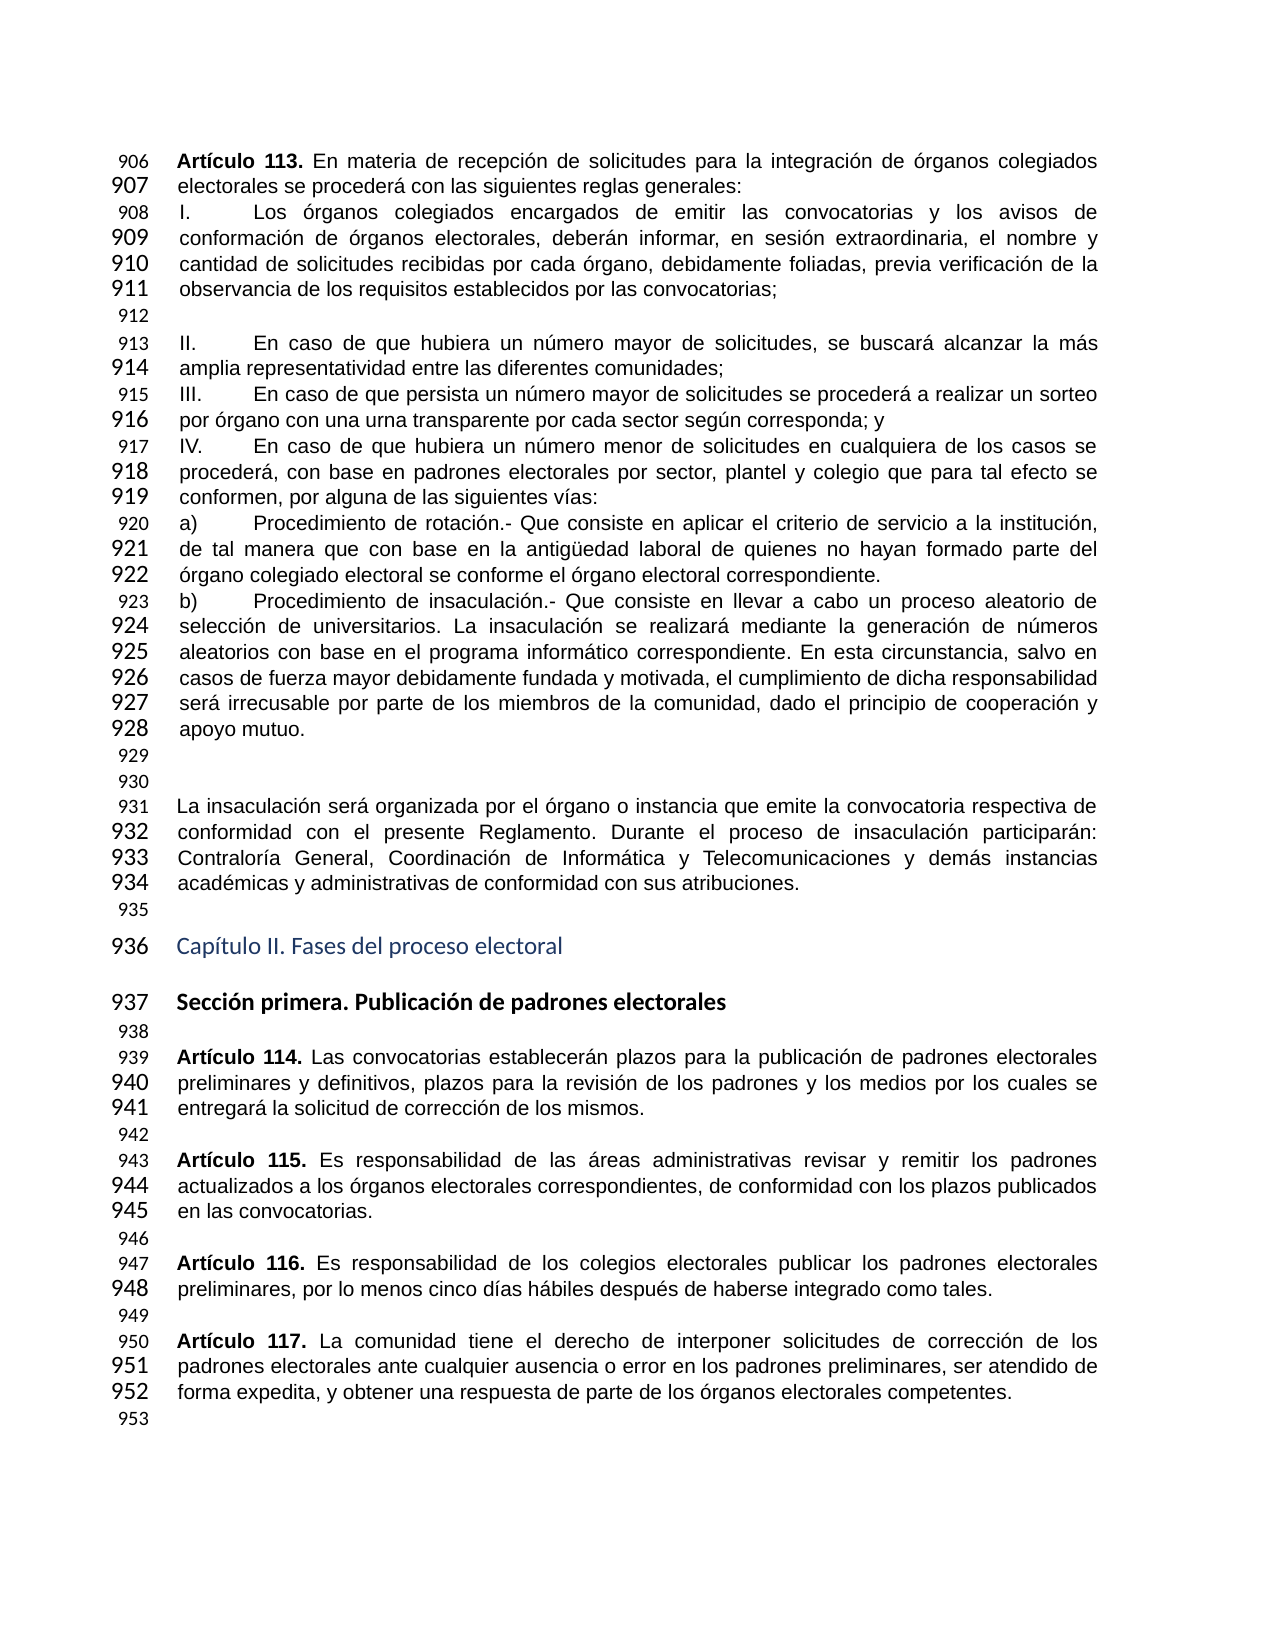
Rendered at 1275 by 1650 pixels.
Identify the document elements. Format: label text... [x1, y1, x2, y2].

list Los órganos colegiados encargados de emitir las convocatorias y los avisos de conformación de órganos electorales, deberán informar, en sesión extraordinaria, el nombre y cantidad de solicitudes recibidas por cada órgano, debidamente foliadas, previa verificación de la observancia de los requisitos establecidos por las convocatorias; [179, 200, 1099, 301]
list Procedimiento de insaculación.- Que consiste en llevar a cabo un proceso aleatorio de selección de universitarios. La insaculación se realizará mediante la generación de números aleatorios con base en el programa informático correspondiente. En esta circunstancia, salvo en casos de fuerza mayor debidamente fundada y motivada, el cumplimiento de dicha responsabilidad será irrecusable por parte de los miembros de la comunidad, dado el principio de cooperación y apoyo mutuo. [179, 588, 1099, 741]
text Artículo 115. Es responsabilidad de las áreas administrativas revisar y remitir los padrones actualizados a los órganos electorales correspondientes, de conformidad con los plazos publicados en las convocatorias. [176, 1148, 1099, 1223]
list Procedimiento de rotación.- Que consiste en aplicar el criterio de servicio a la institución, de tal manera que con base en la antigüedad laboral de quienes no hayan formado parte del órgano colegiado electoral se conforme el órgano electoral correspondiente. [179, 511, 1099, 586]
text Artículo 113. En materia de recepción de solicitudes para la integración de órganos colegiados electorales se procederá con las siguientes reglas generales: [176, 148, 1099, 198]
text La insaculación será organizada por el órgano o instancia que emite la convocatoria respectiva de conformidad con el presente Reglamento. Durante el proceso de insaculación participarán: Contraloría General, Coordinación de Informática y Telecomunicaciones y demás instancias académicas y administrativas de conformidad con sus atribuciones. [176, 794, 1099, 895]
text Artículo 117. La comunidad tiene el derecho de interponer solicitudes de corrección de los padrones electorales ante cualquier ausencia o error en los padrones preliminares, ser atendido de forma expedita, y obtener una respuesta de parte de los órganos electorales competentes. [176, 1329, 1099, 1404]
text Artículo 114. Las convocatorias establecerán plazos para la publicación de padrones electorales preliminares y definitivos, plazos para la revisión de los padrones y los medios por los cuales se entregará la solicitud de corrección de los mismos. [176, 1045, 1099, 1120]
subtitle Sección primera. Publicación de padrones electorales [176, 986, 1099, 1016]
list En caso de que hubiera un número mayor de solicitudes, se buscará alcanzar la más amplia representatividad entre las diferentes comunidades; [179, 331, 1099, 380]
text Artículo 116. Es responsabilidad de los colegios electorales publicar los padrones electorales preliminares, por lo menos cinco días hábiles después de haberse integrado como tales. [176, 1251, 1099, 1301]
text Capítulo II. Fases del proceso electoral [176, 930, 1099, 961]
list En caso de que hubiera un número menor de solicitudes en cualquiera de los casos se procederá, con base en padrones electorales por sector, plantel y colegio que para tal efecto se conformen, por alguna de las siguientes vías: [179, 434, 1099, 509]
list En caso de que persista un número mayor de solicitudes se procederá a realizar un sorteo por órgano con una urna transparente por cada sector según corresponda; y [179, 382, 1099, 432]
